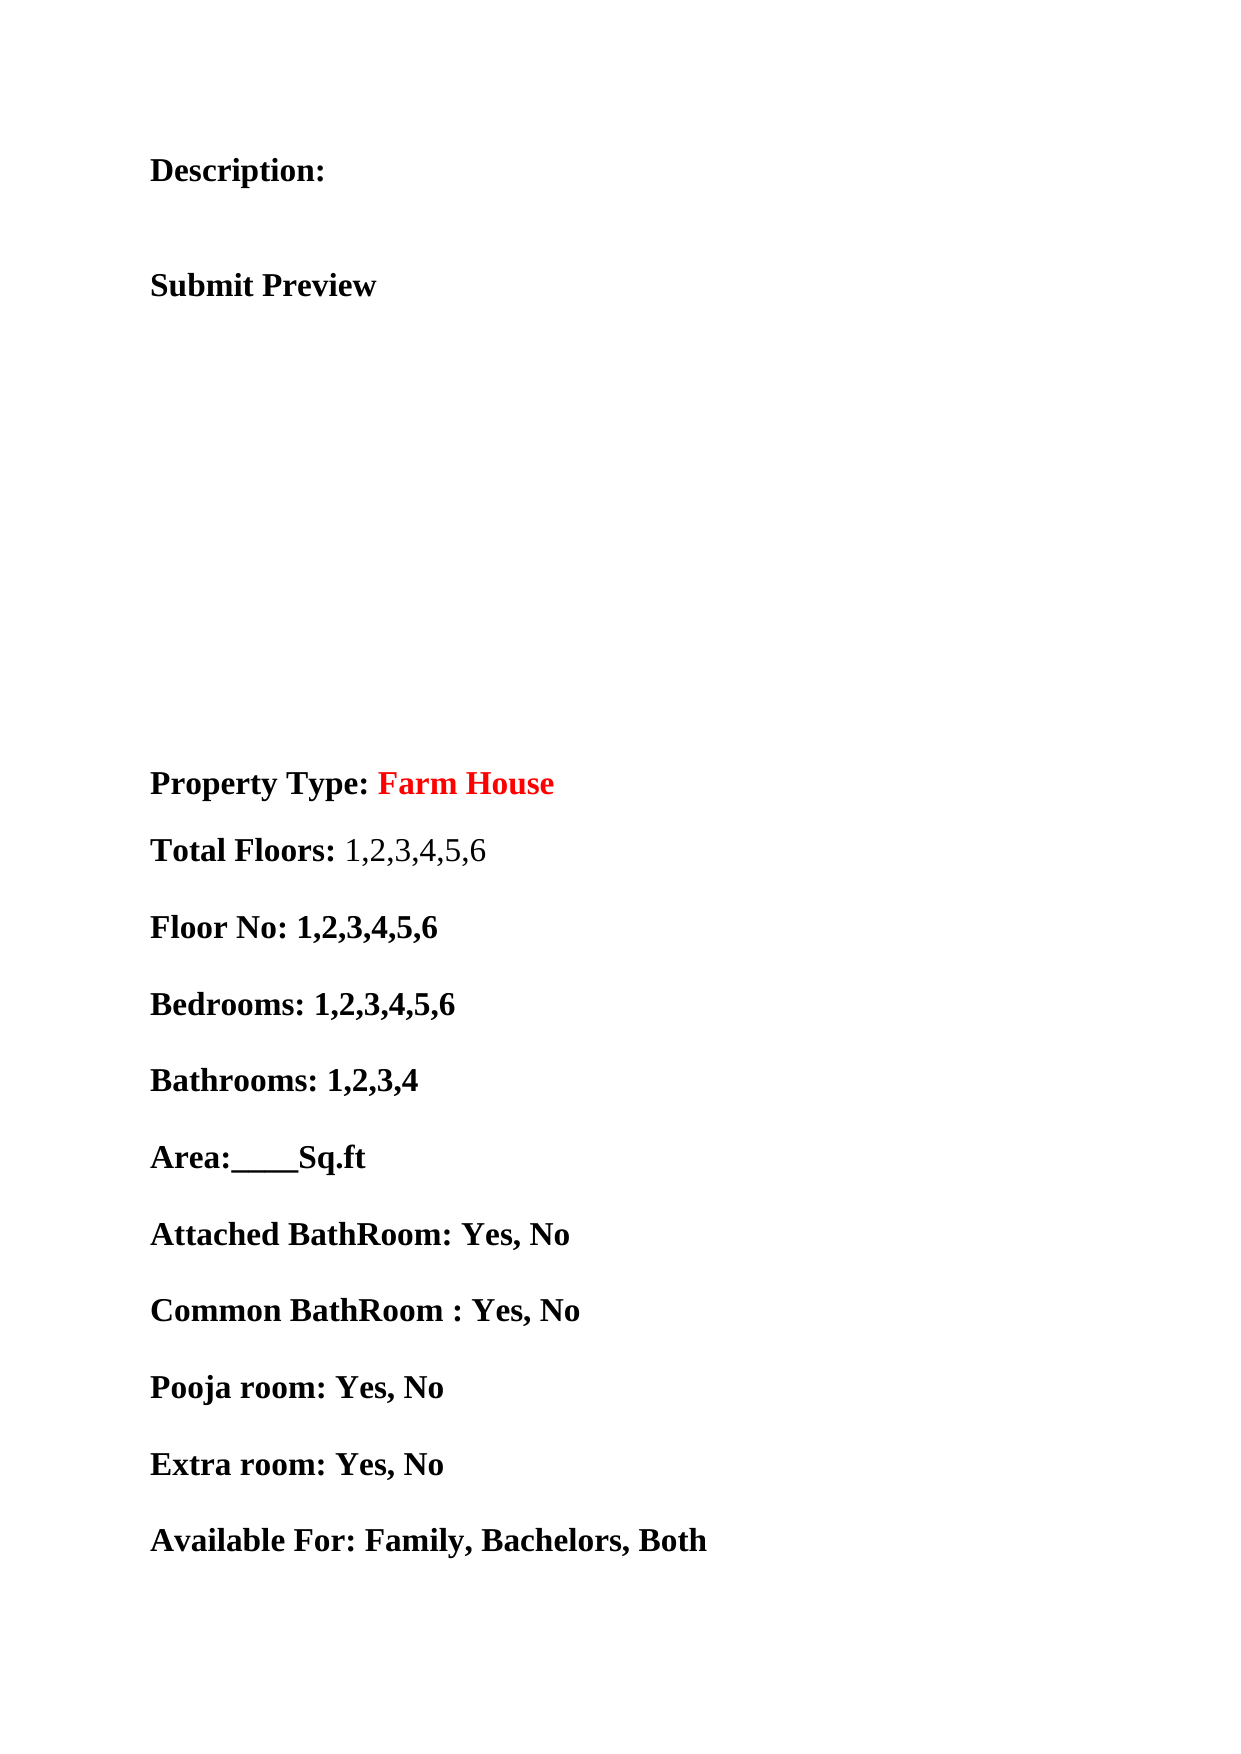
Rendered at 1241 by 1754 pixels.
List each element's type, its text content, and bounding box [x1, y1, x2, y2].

text Extra room: Yes, No [150, 1444, 1090, 1482]
text Bathrooms: 1,2,3,4 [150, 1060, 1090, 1099]
text Pooja room: Yes, No [150, 1367, 1090, 1405]
text Property Type: Farm House [150, 763, 1090, 802]
text Attached BathRoom: Yes, No [150, 1214, 1090, 1252]
text Area:____Sq.ft [150, 1137, 1090, 1175]
text Description: [150, 150, 1090, 188]
text Available For: Family, Bachelors, Both [150, 1520, 1090, 1559]
text Total Floors: 1,2,3,4,5,6 [150, 830, 1090, 869]
text Common BathRoom : Yes, No [150, 1290, 1090, 1329]
text Floor No: 1,2,3,4,5,6 [150, 907, 1090, 945]
text Bedrooms: 1,2,3,4,5,6 [150, 984, 1090, 1022]
text Submit Preview [150, 265, 1090, 303]
